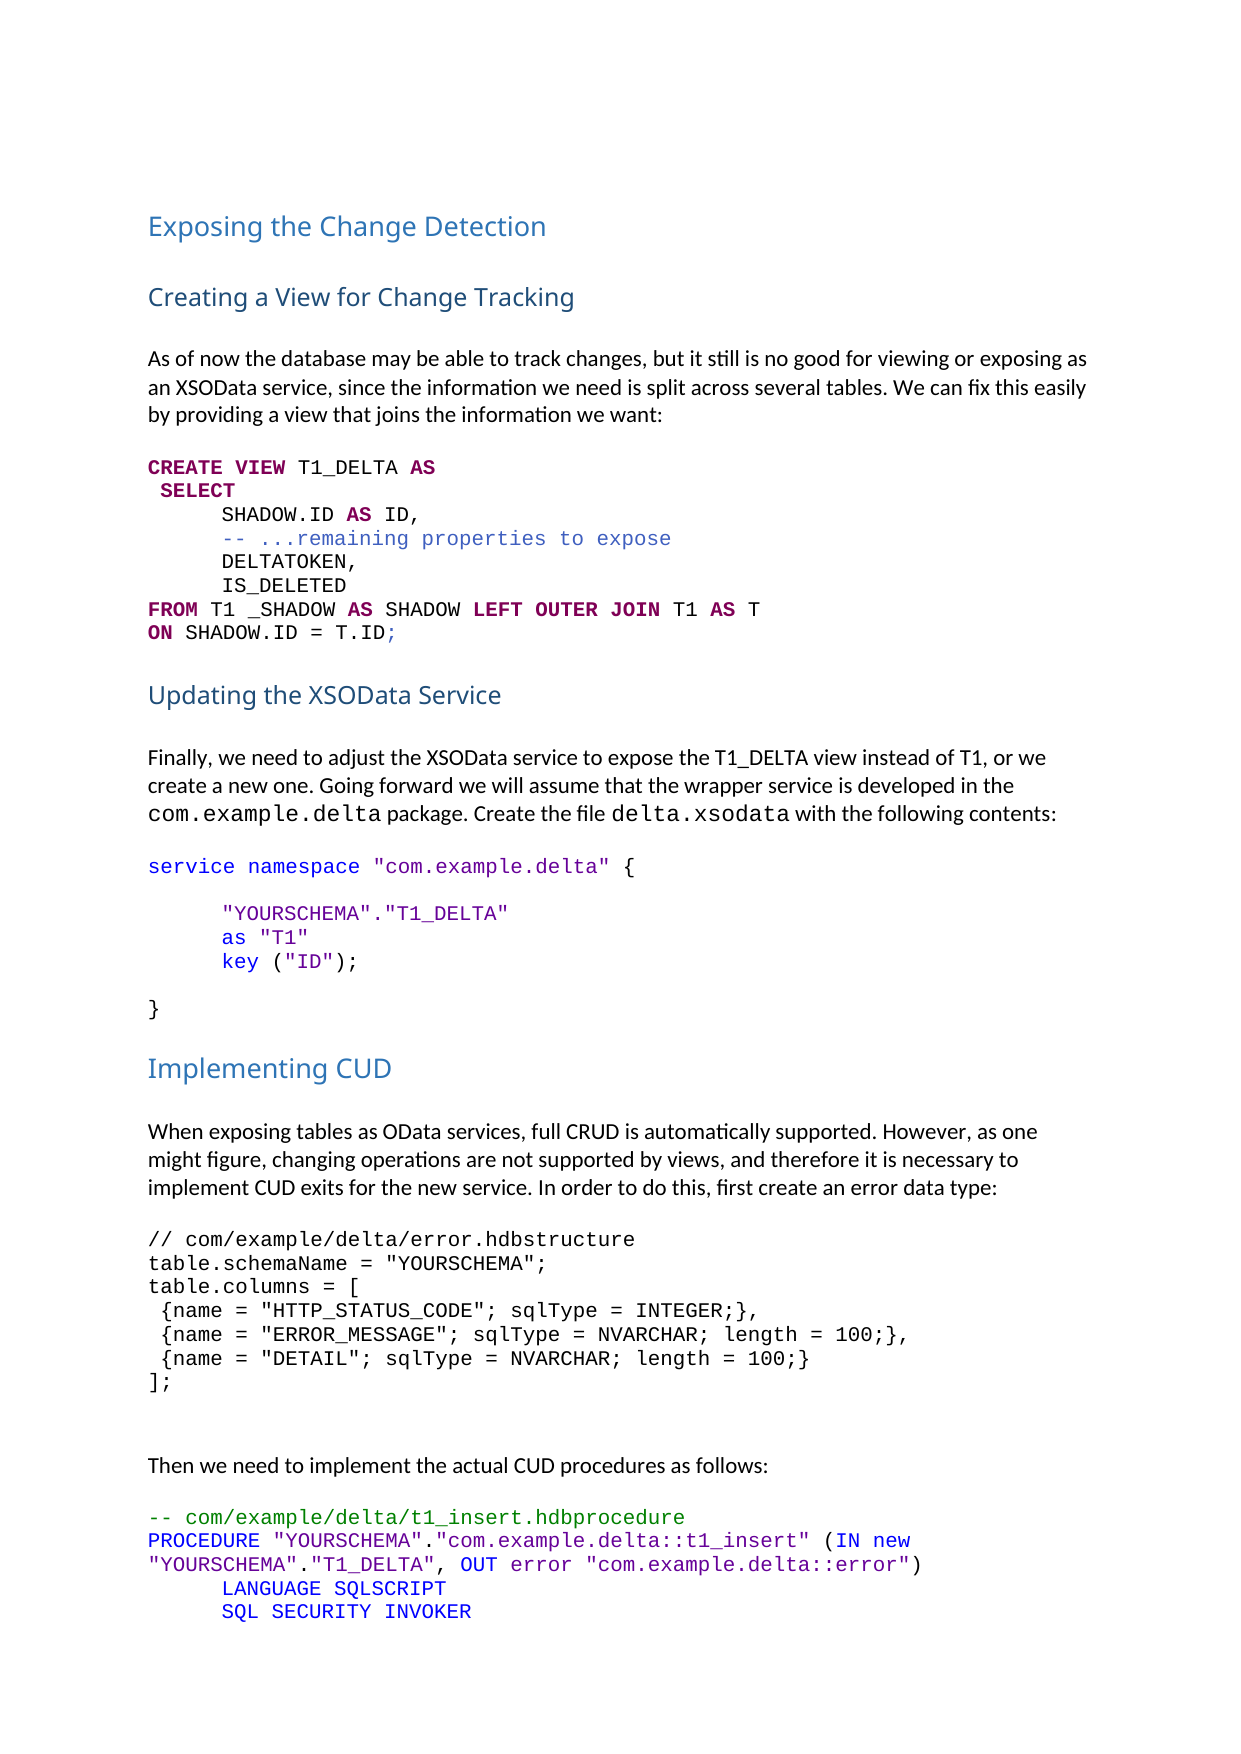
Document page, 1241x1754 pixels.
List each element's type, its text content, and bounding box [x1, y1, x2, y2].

text SHADOW.ID AS ID, [148, 504, 1093, 528]
text } [148, 998, 1093, 1022]
text {name = "DETAIL"; sqlType = NVARCHAR; length = 100;} [148, 1347, 1093, 1371]
text LANGUAGE SQLSCRIPT [148, 1578, 1093, 1601]
text // com/example/delta/error.hdbstructure [148, 1229, 1093, 1253]
text table.columns = [ [148, 1277, 1093, 1300]
text {name = "ERROR_MESSAGE"; sqlType = NVARCHAR; length = 100;}, [148, 1324, 1093, 1347]
text ON SHADOW.ID = T.ID; [148, 622, 1093, 646]
text "YOURSCHEMA"."T1_DELTA" [148, 903, 1093, 927]
text SQL SECURITY INVOKER [148, 1601, 1093, 1625]
text service namespace "com.example.delta" { [148, 856, 1093, 880]
text as "T1" [148, 927, 1093, 951]
subtitle Exposing the Change Detection [148, 208, 1093, 245]
text table.schemaName = "YOURSCHEMA"; [148, 1253, 1093, 1277]
text Finally, we need to adjust the XSOData service to expose the T1_DELTA view instead of T1, or we create a new one. Going forward we will assume that the wrapper service is developed in the com.example.delta package. Create the file delta.xsodata with the following contents: [148, 743, 1093, 828]
text key ("ID"); [148, 951, 1093, 974]
subtitle Updating the XSOData Service [148, 678, 1093, 712]
text SELECT [148, 480, 1093, 504]
text -- ...remaining properties to expose [148, 528, 1093, 551]
subtitle Creating a View for Change Tracking [148, 280, 1093, 314]
text PROCEDURE "YOURSCHEMA"."com.example.delta::t1_insert" (IN new "YOURSCHEMA"."T1_DELTA", OUT error "com.example.delta::error") [148, 1531, 1093, 1578]
text -- com/example/delta/t1_insert.hdbprocedure [148, 1507, 1093, 1531]
text DELTATOKEN, [148, 551, 1093, 575]
text CREATE VIEW T1_DELTA AS [148, 457, 1093, 480]
text IS_DELETED [148, 575, 1093, 598]
text Then we need to implement the actual CUD procedures as follows: [148, 1451, 1093, 1479]
text When exposing tables as OData services, full CRUD is automatically supported. However, as one might figure, changing operations are not supported by views, and therefore it is necessary to implement CUD exits for the new service. In order to do this, first create an error data type: [148, 1117, 1093, 1201]
text As of now the database may be able to track changes, but it still is no good for viewing or exposing as an XSOData service, since the information we need is split across several tables. We can fix this easily by providing a view that joins the information we want: [148, 344, 1093, 429]
text ]; [148, 1371, 1093, 1395]
subtitle Implementing CUD [148, 1049, 1093, 1086]
text {name = "HTTP_STATUS_CODE"; sqlType = INTEGER;}, [148, 1300, 1093, 1324]
text FROM T1 _SHADOW AS SHADOW LEFT OUTER JOIN T1 AS T [148, 598, 1093, 622]
